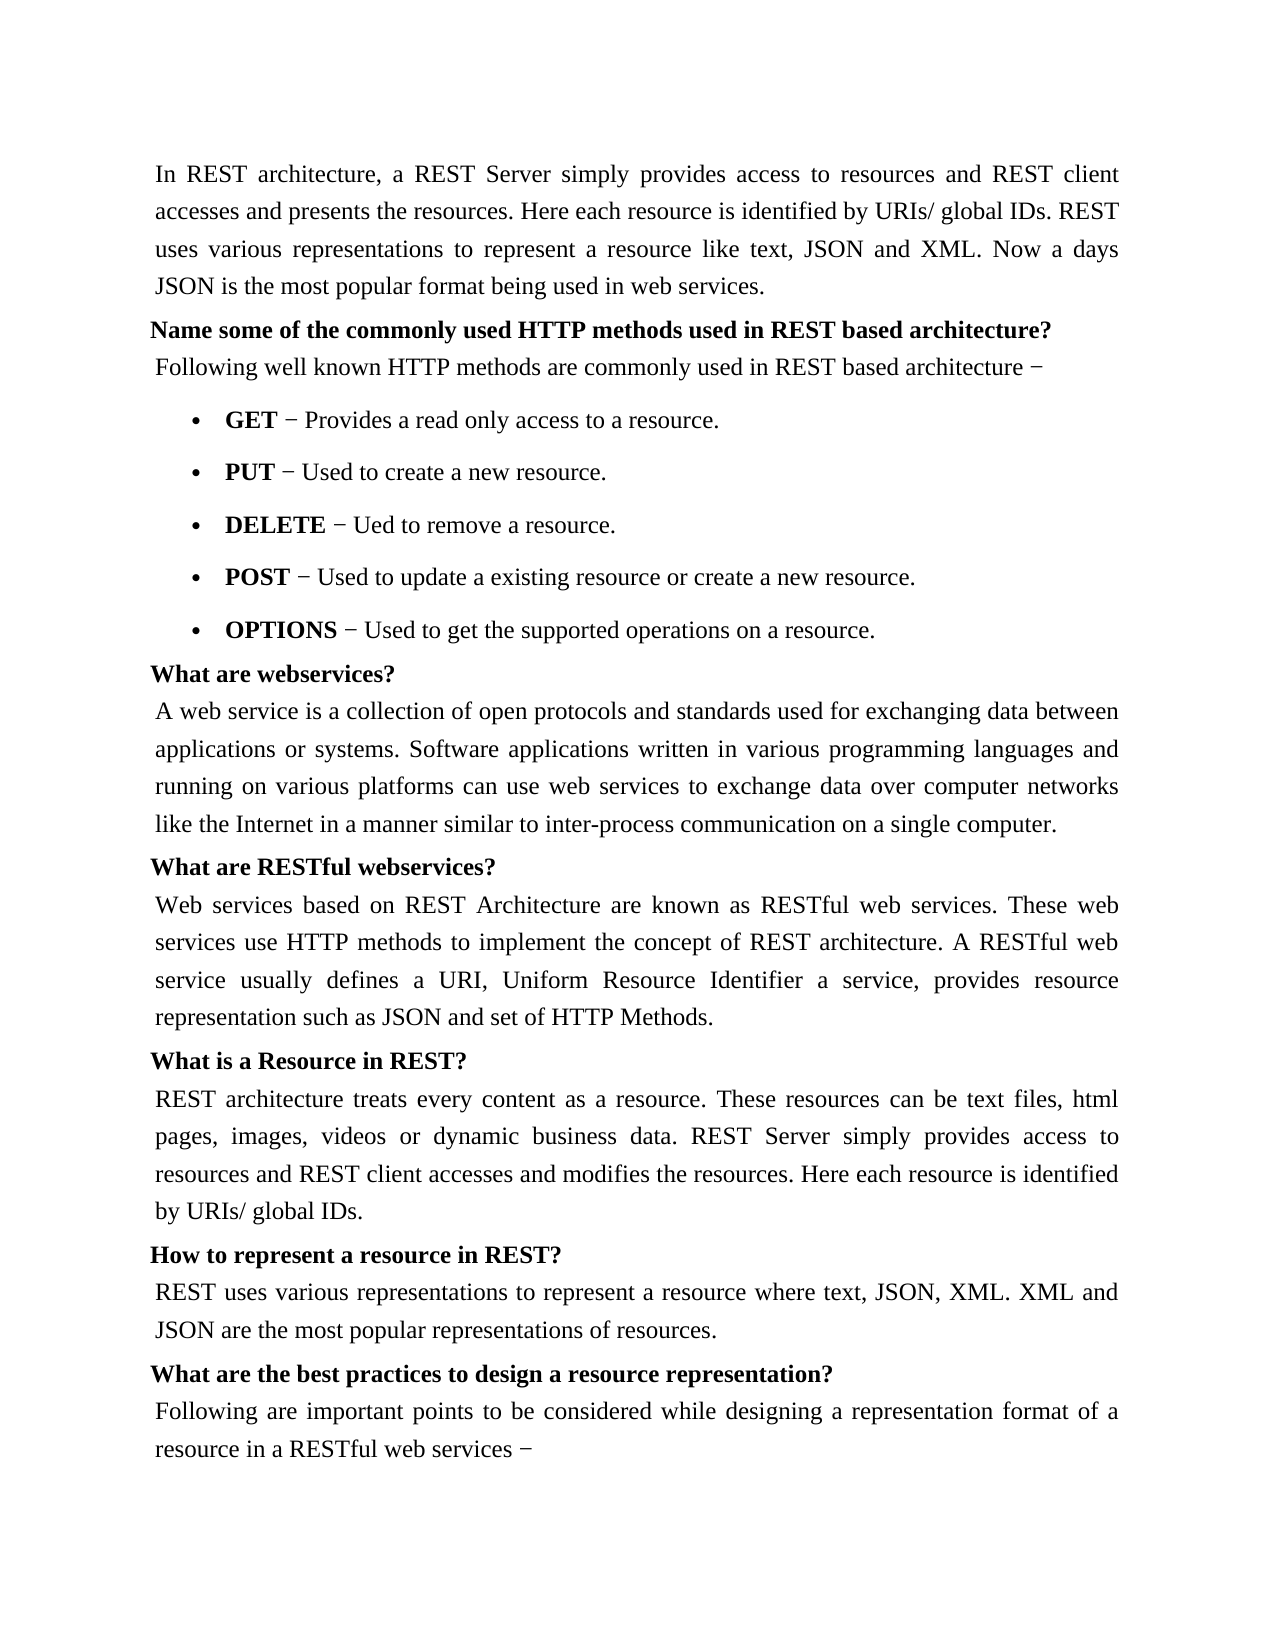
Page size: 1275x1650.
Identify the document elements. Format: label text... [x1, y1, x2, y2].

list OPTIONS − Used to get the supported operations on a resource. [192, 606, 1120, 644]
text What is a Resource in REST? [150, 1046, 1125, 1075]
list PUT − Used to create a new resource. [192, 449, 1120, 486]
text Following are important points to be considered while designing a representation format of a resource in a RESTful web services − [155, 1387, 1120, 1462]
list DELETE − Ued to remove a resource. [192, 501, 1120, 539]
text What are RESTful webservices? [150, 852, 1125, 881]
list GET − Provides a read only access to a resource. [192, 396, 1120, 434]
text REST uses various representations to represent a resource where text, JSON, XML. XML and JSON are the most popular representations of resources. [155, 1269, 1120, 1344]
text Web services based on REST Architecture are known as RESTful web services. These web services use HTTP methods to implement the concept of REST architecture. A RESTful web service usually defines a URI, Uniform Resource Identifier a service, provides resource representation such as JSON and set of HTTP Methods. [155, 881, 1120, 1031]
text What are webservices? [150, 659, 1125, 687]
text A web service is a collection of open protocols and standards used for exchanging data between applications or systems. Software applications written in various programming languages and running on various platforms can use web services to exchange data over computer networks like the Internet in a manner similar to inter-process communication on a single computer. [155, 687, 1120, 837]
text What are the best practices to design a resource representation? [150, 1359, 1125, 1387]
text Name some of the commonly used HTTP methods used in REST based architecture? [150, 315, 1125, 344]
text How to represent a resource in REST? [150, 1240, 1125, 1269]
list POST − Used to update a existing resource or create a new resource. [192, 554, 1120, 591]
text REST architecture treats every content as a resource. These resources can be text files, html pages, images, videos or dynamic business data. REST Server simply provides access to resources and REST client accesses and modifies the resources. Here each resource is identified by URIs/ global IDs. [155, 1075, 1120, 1225]
text Following well known HTTP methods are commonly used in REST based architecture − [155, 344, 1120, 381]
